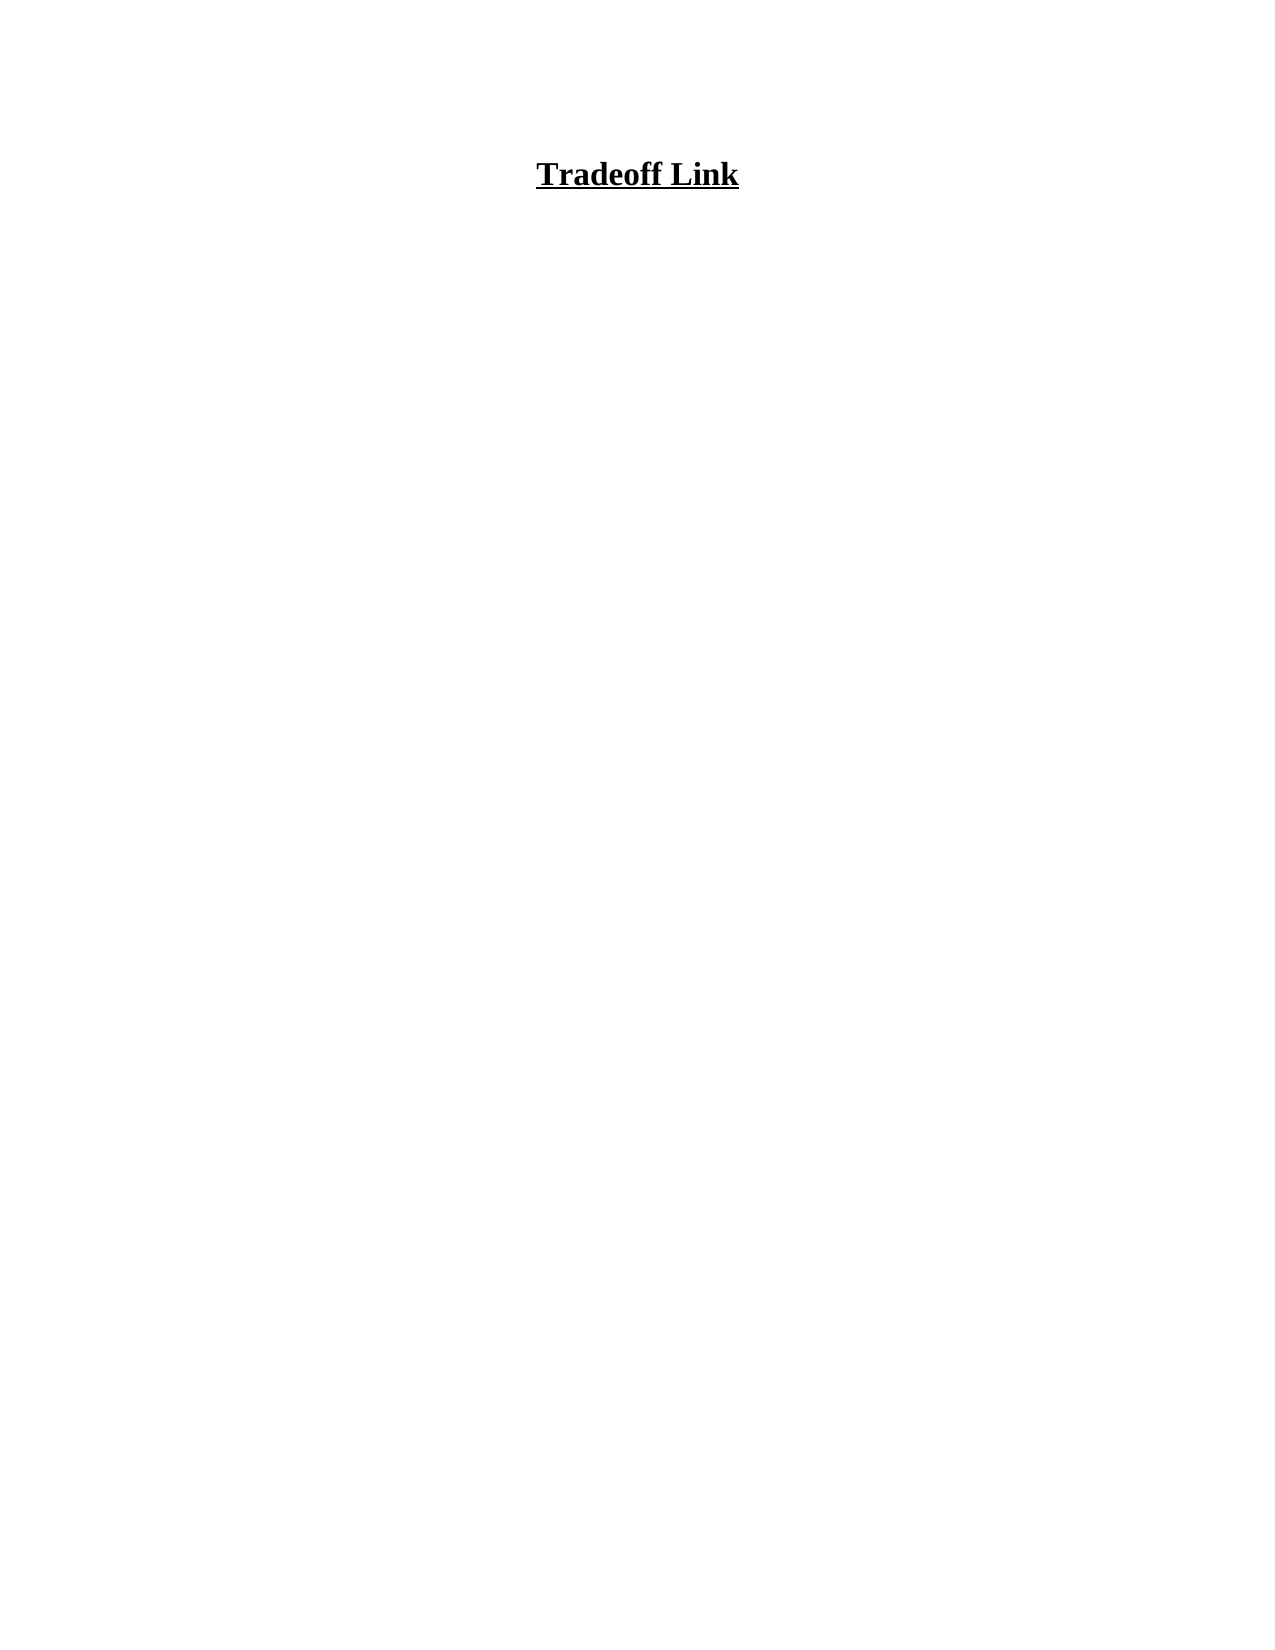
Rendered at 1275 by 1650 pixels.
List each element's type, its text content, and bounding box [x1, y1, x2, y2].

subtitle Tradeoff Link [187, 154, 1087, 192]
